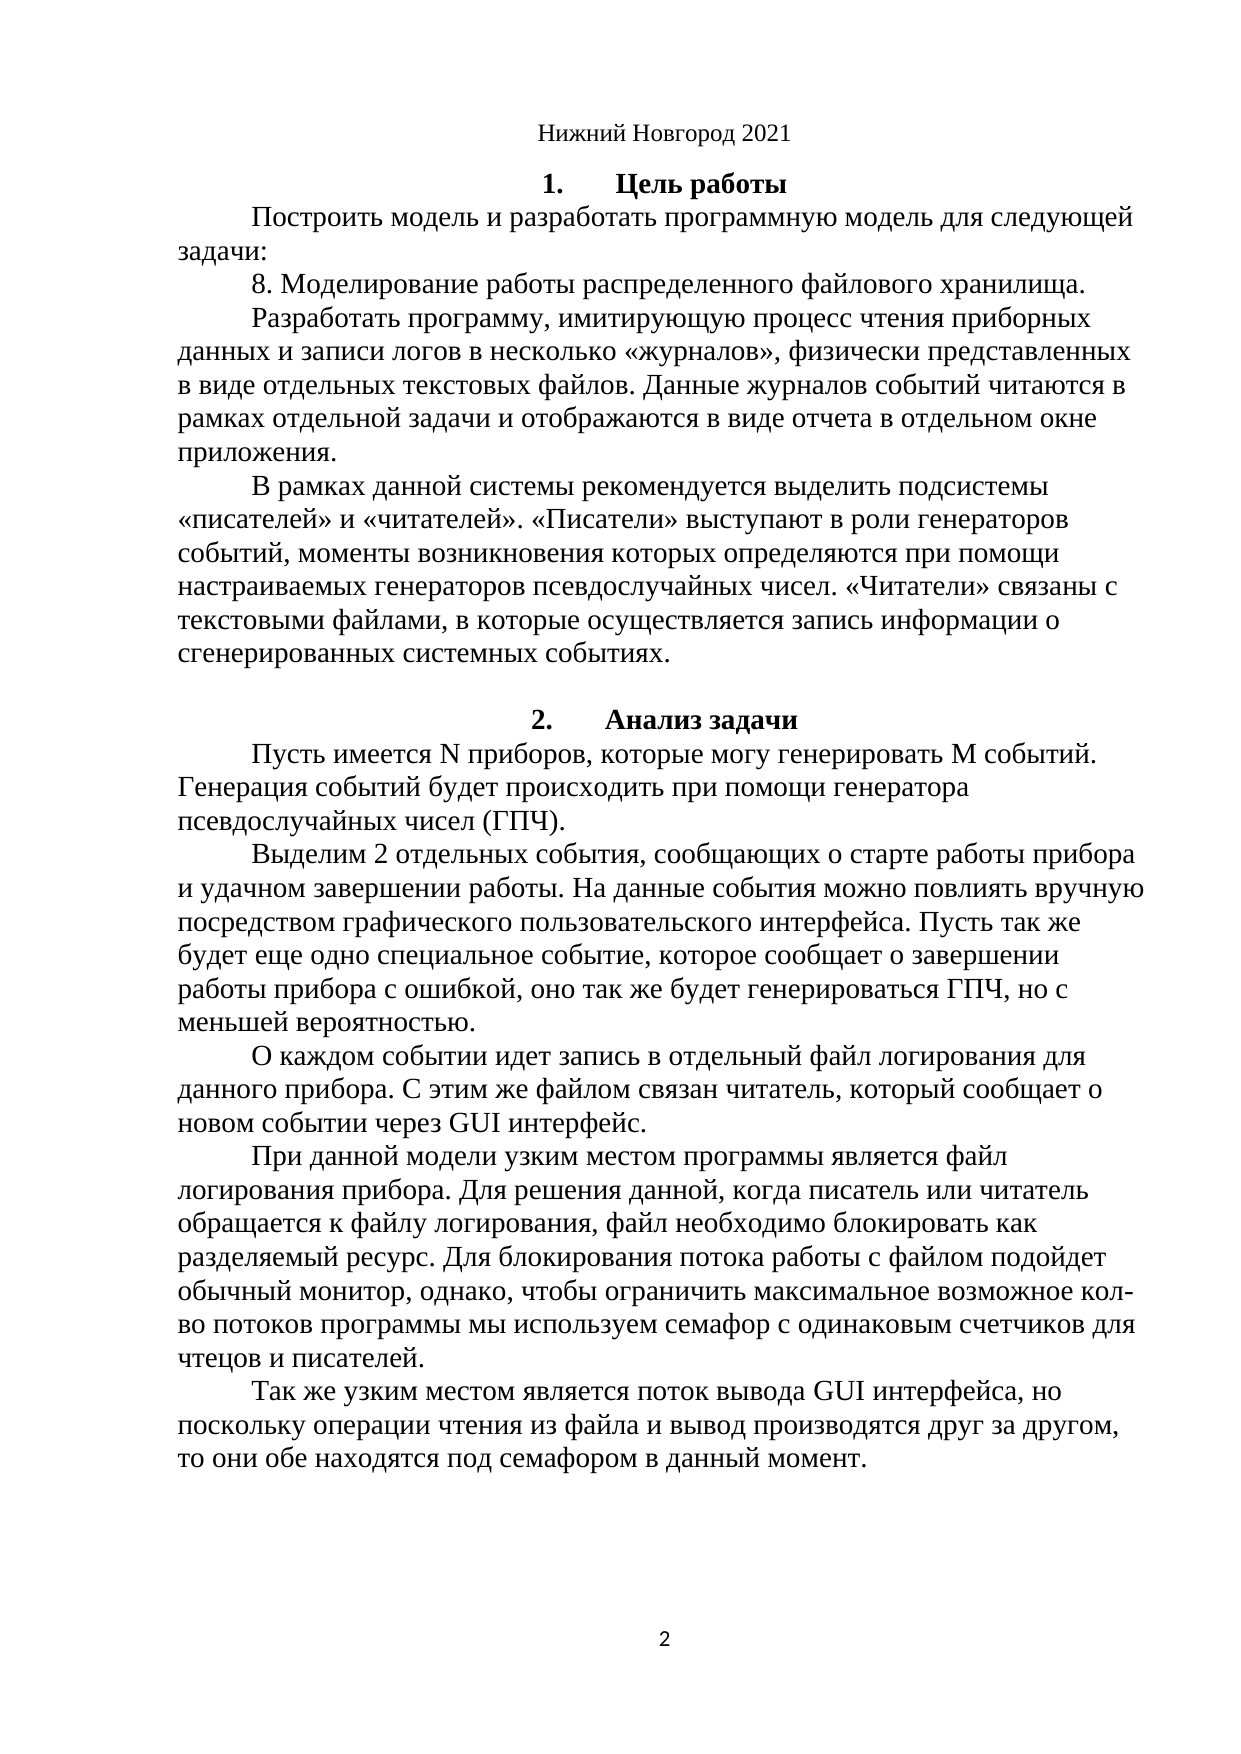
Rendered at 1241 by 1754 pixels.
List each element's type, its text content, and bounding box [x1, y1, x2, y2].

list Пусть имеется N приборов, которые могу генерировать M событий. Генерация событий будет происходить при помощи генератора псевдослучайных чисел (ГПЧ). [177, 736, 1152, 837]
text 8. Моделирование работы распределенного файлового хранилища. [177, 266, 1152, 300]
list Анализ задачи [177, 702, 1152, 736]
text Построить модель и разработать программную модель для следующей задачи: [177, 199, 1152, 266]
text Нижний Новгород 2021 [177, 118, 1152, 147]
list О каждом событии идет запись в отдельный файл логирования для данного прибора. С этим же файлом связан читатель, который сообщает о новом событии через GUI интерфейс. [177, 1038, 1152, 1138]
text В рамках данной системы рекомендуется выделить подсистемы «писателей» и «читателей». «Писатели» выступают в роли генераторов событий, моменты возникновения которых определяются при помощи настраиваемых генераторов псевдослучайных чисел. «Читатели» связаны с текстовыми файлами, в которые осуществляется запись информации о сгенерированных системных событиях. [177, 468, 1152, 669]
list Цель работы [177, 166, 1152, 199]
list Выделим 2 отдельных события, сообщающих о старте работы прибора и удачном завершении работы. На данные события можно повлиять вручную посредством графического пользовательского интерфейса. Пусть так же будет еще одно специальное событие, которое сообщает о завершении работы прибора с ошибкой, оно так же будет генерироваться ГПЧ, но с меньшей вероятностью. [177, 837, 1152, 1038]
list При данной модели узким местом программы является файл логирования прибора. Для решения данной, когда писатель или читатель обращается к файлу логирования, файл необходимо блокировать как разделяемый ресурс. Для блокирования потока работы с файлом подойдет обычный монитор, однако, чтобы ограничить максимальное возможное кол-во потоков программы мы используем семафор с одинаковым счетчиков для чтецов и писателей. [177, 1138, 1152, 1373]
text Разработать программу, имитирующую процесс чтения приборных данных и записи логов в несколько «журналов», физически представленных в виде отдельных текстовых файлов. Данные журналов событий читаются в рамках отдельной задачи и отображаются в виде отчета в отдельном окне приложения. [177, 300, 1152, 468]
list Так же узким местом является поток вывода GUI интерфейса, но поскольку операции чтения из файла и вывод производятся друг за другом, то они обе находятся под семафором в данный момент. [177, 1373, 1152, 1474]
